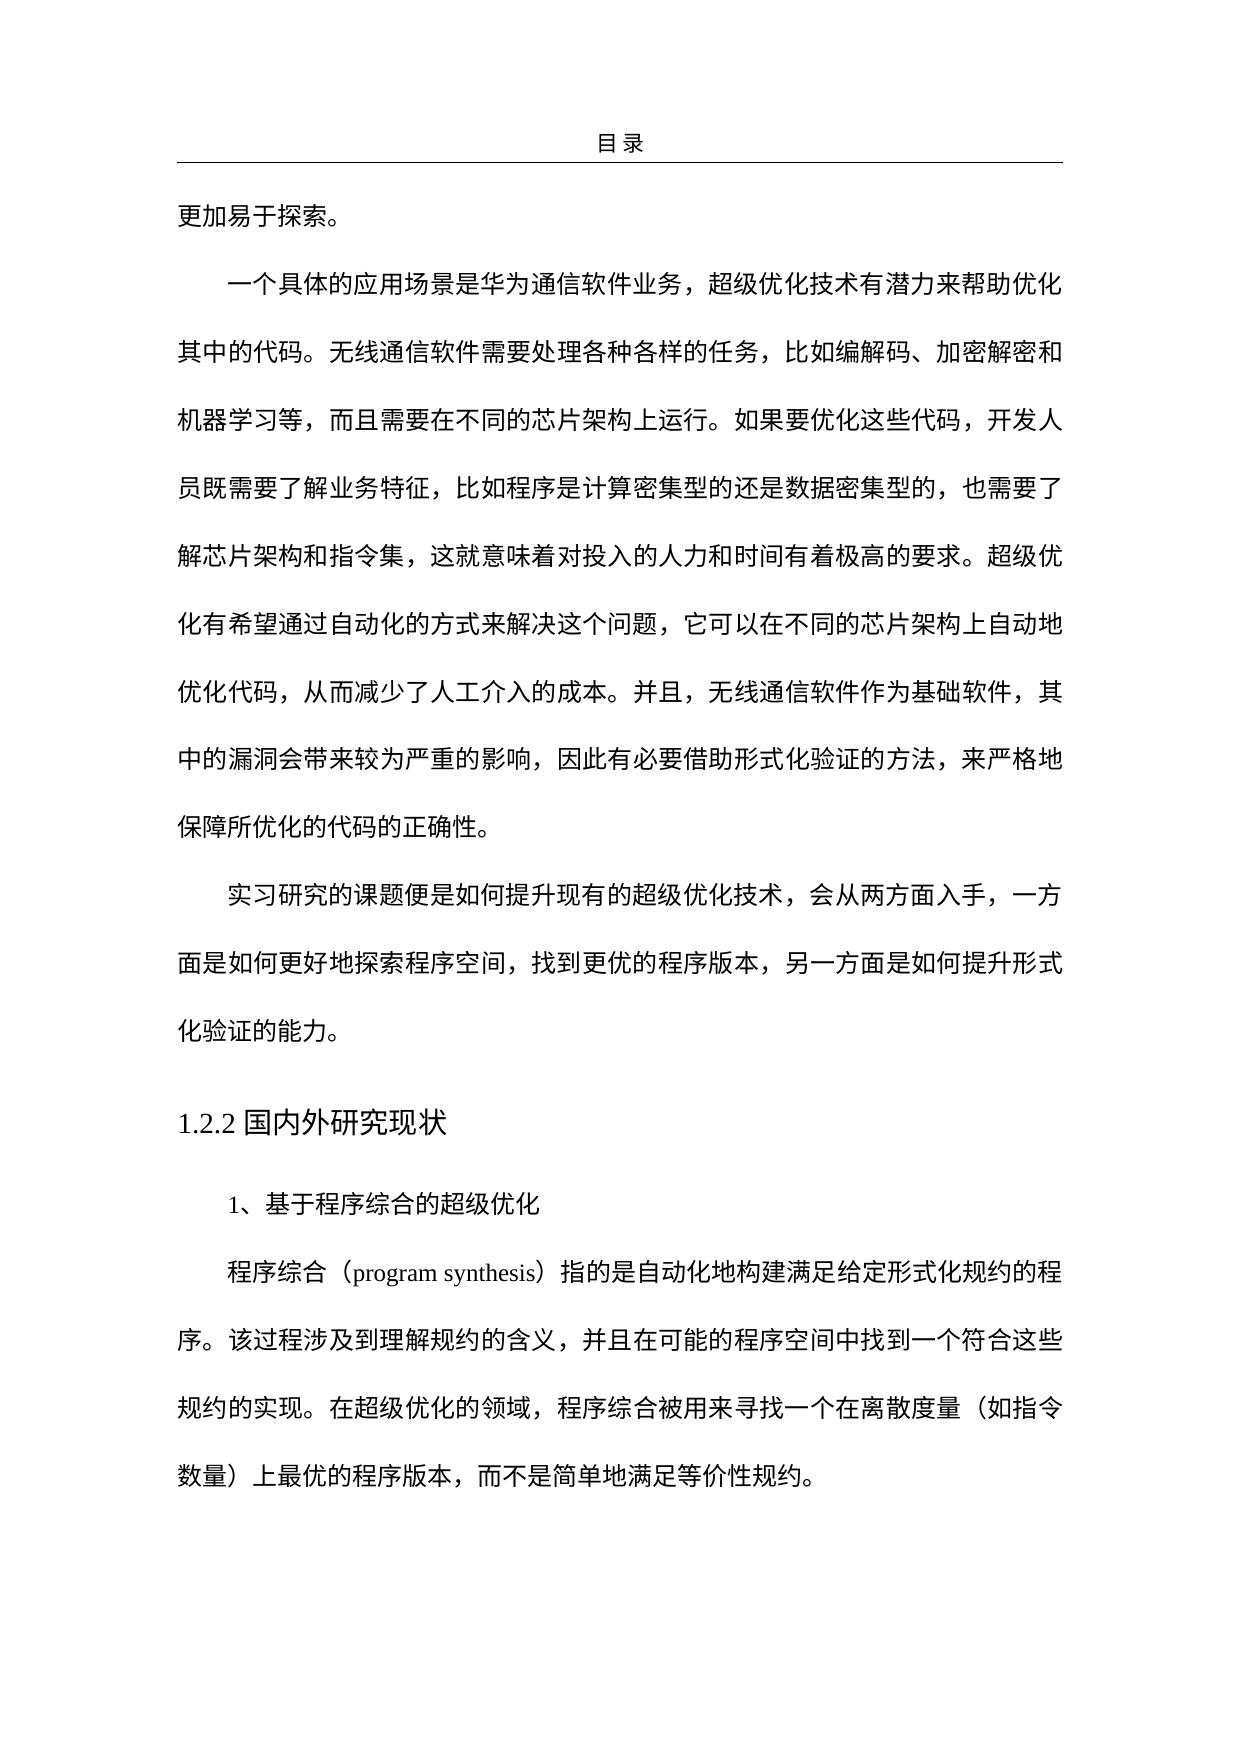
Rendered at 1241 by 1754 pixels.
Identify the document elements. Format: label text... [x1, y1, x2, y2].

text 程序综合（program synthesis）指的是自动化地构建满足给定形式化规约的程序。该过程涉及到理解规约的含义，并且在可能的程序空间中找到一个符合这些规约的实现。在超级优化的领域，程序综合被用来寻找一个在离散度量（如指令数量）上最优的程序版本，而不是简单地满足等价性规约。 [177, 1237, 1063, 1509]
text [177, 181, 1063, 249]
text 一个具体的应用场景是华为通信软件业务，超级优化技术有潜力来帮助优化其中的代码。无线通信软件需要处理各种各样的任务，比如编解码、加密解密和机器学习等，而且需要在不同的芯片架构上运行。如果要优化这些代码，开发人员既需要了解业务特征，比如程序是计算密集型的还是数据密集型的，也需要了解芯片架构和指令集，这就意味着对投入的人力和时间有着极高的要求。超级优化有希望通过自动化的方式来解决这个问题，它可以在不同的芯片架构上自动地优化代码，从而减少了人工介入的成本。并且，无线通信软件作为基础软件，其中的漏洞会带来较为严重的影响，因此有必要借助形式化验证的方法，来严格地保障所优化的代码的正确性。 [177, 249, 1063, 860]
text 实习研究的课题便是如何提升现有的超级优化技术，会从两方面入手，一方面是如何更好地探索程序空间，找到更优的程序版本，另一方面是如何提升形式化验证的能力。 [177, 860, 1063, 1064]
subtitle 1.2.2 国内外研究现状 [177, 1089, 1063, 1157]
text 1、基于程序综合的超级优化 [177, 1169, 1063, 1237]
